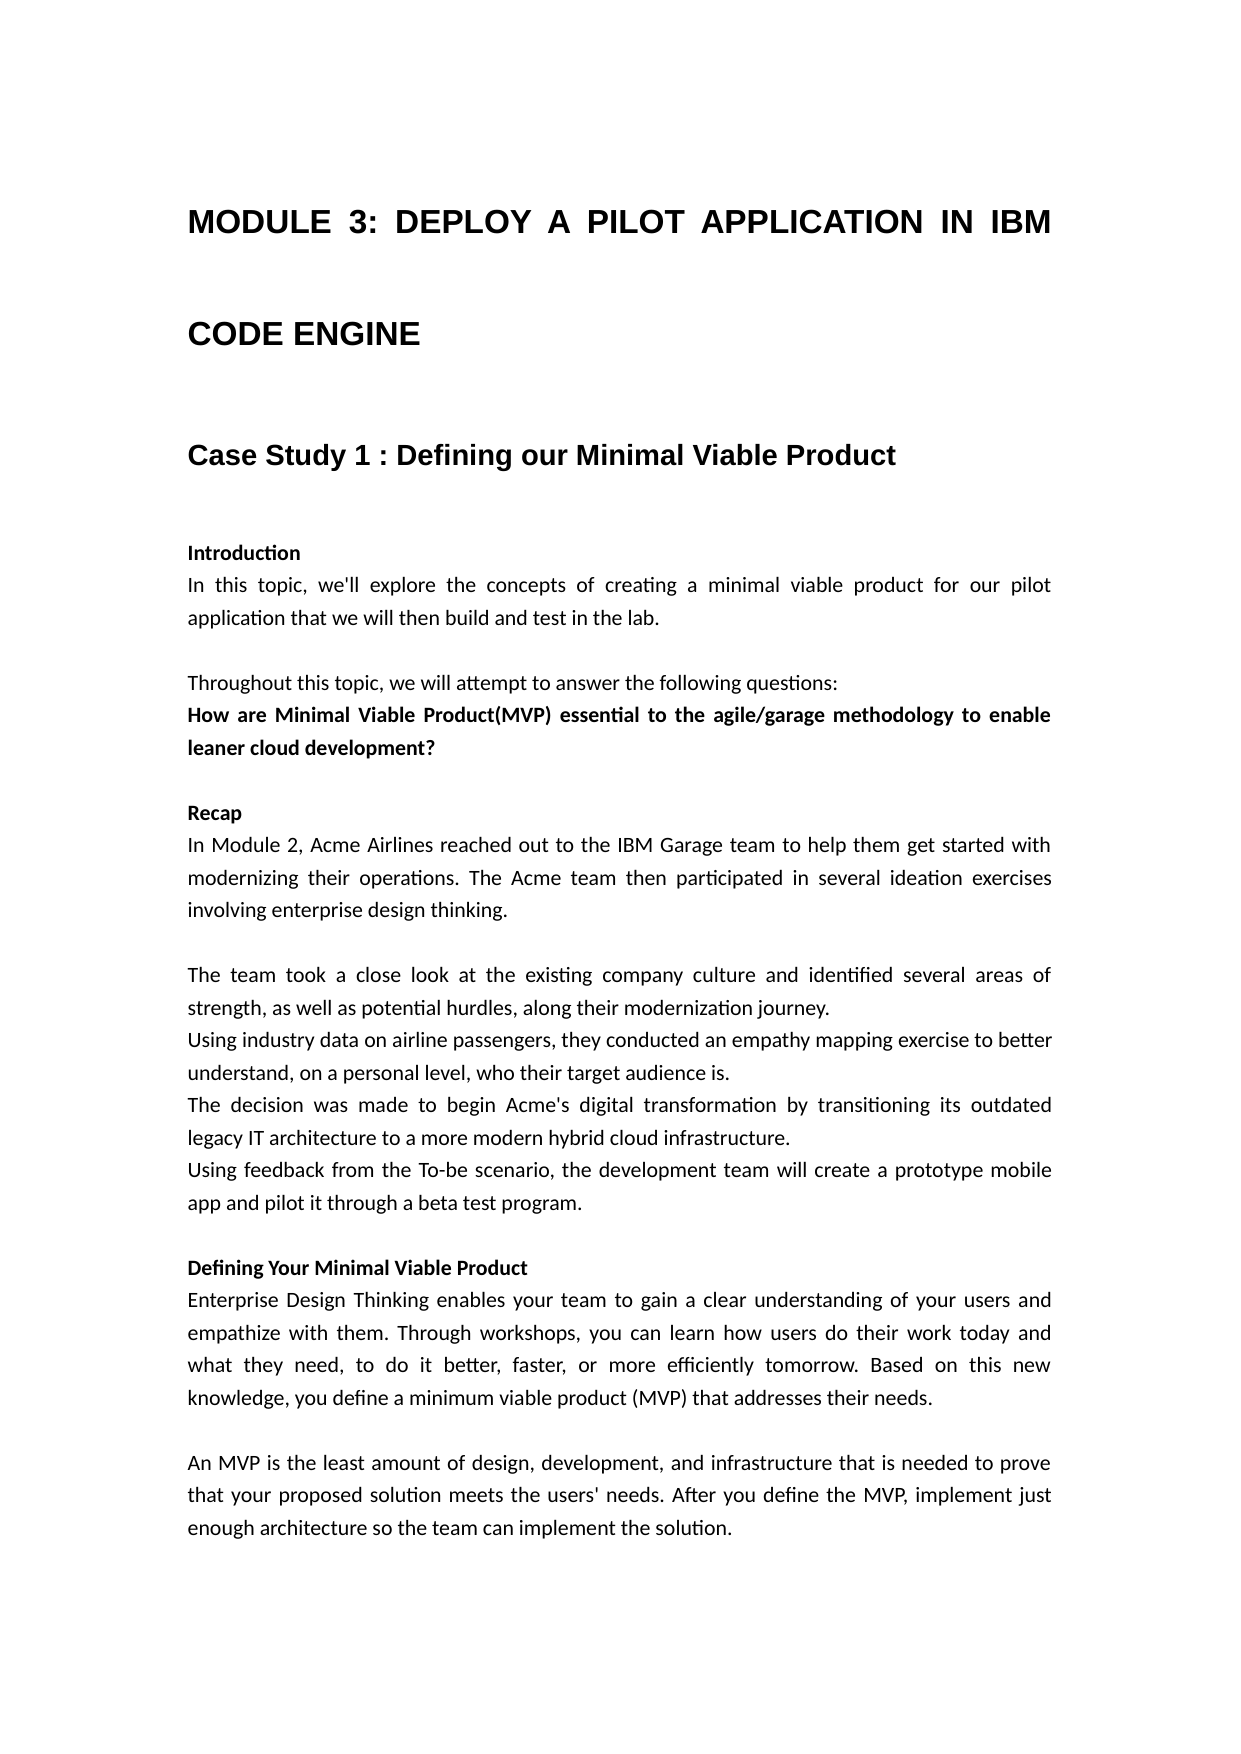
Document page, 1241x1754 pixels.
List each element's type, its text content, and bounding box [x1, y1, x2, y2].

list Using feedback from the To-be scenario, the development team will create a prototype mobile app and pilot it through a beta test program. [187, 1154, 1053, 1219]
list Using industry data on airline passengers, they conducted an empathy mapping exercise to better understand, on a personal level, who their target audience is. [187, 1024, 1053, 1089]
list Introduction [187, 536, 1053, 569]
list An MVP is the least amount of design, development, and infrastructure that is needed to prove that your proposed solution meets the users' needs. After you define the MVP, implement just enough architecture so the team can implement the solution. [187, 1446, 1053, 1544]
list Enterprise Design Thinking enables your team to gain a clear understanding of your users and empathize with them. Through workshops, you can learn how users do their work today and what they need, to do it better, faster, or more efficiently tomorrow. Based on this new knowledge, you define a minimum viable product (MVP) that addresses their needs. [187, 1284, 1053, 1414]
subtitle MODULE 3: DEPLOY A PILOT APPLICATION IN IBM CODE ENGINE [187, 189, 1053, 366]
subtitle Case Study 1 : Defining our Minimal Viable Product [187, 423, 1053, 488]
list In Module 2, Acme Airlines reached out to the IBM Garage team to help them get started with modernizing their operations. The Acme team then participated in several ideation exercises involving enterprise design thinking. [187, 829, 1053, 926]
list The decision was made to begin Acme's digital transformation by transitioning its outdated legacy IT architecture to a more modern hybrid cloud infrastructure. [187, 1089, 1053, 1154]
list Recap [187, 796, 1053, 829]
list The team took a close look at the existing company culture and identified several areas of strength, as well as potential hurdles, along their modernization journey. [187, 959, 1053, 1024]
list In this topic, we'll explore the concepts of creating a minimal viable product for our pilot application that we will then build and test in the lab. [187, 569, 1053, 634]
list Defining Your Minimal Viable Product [187, 1251, 1053, 1284]
list Throughout this topic, we will attempt to answer the following questions: [187, 666, 1053, 699]
list How are Minimal Viable Product(MVP) essential to the agile/garage methodology to enable leaner cloud development? [187, 699, 1053, 764]
